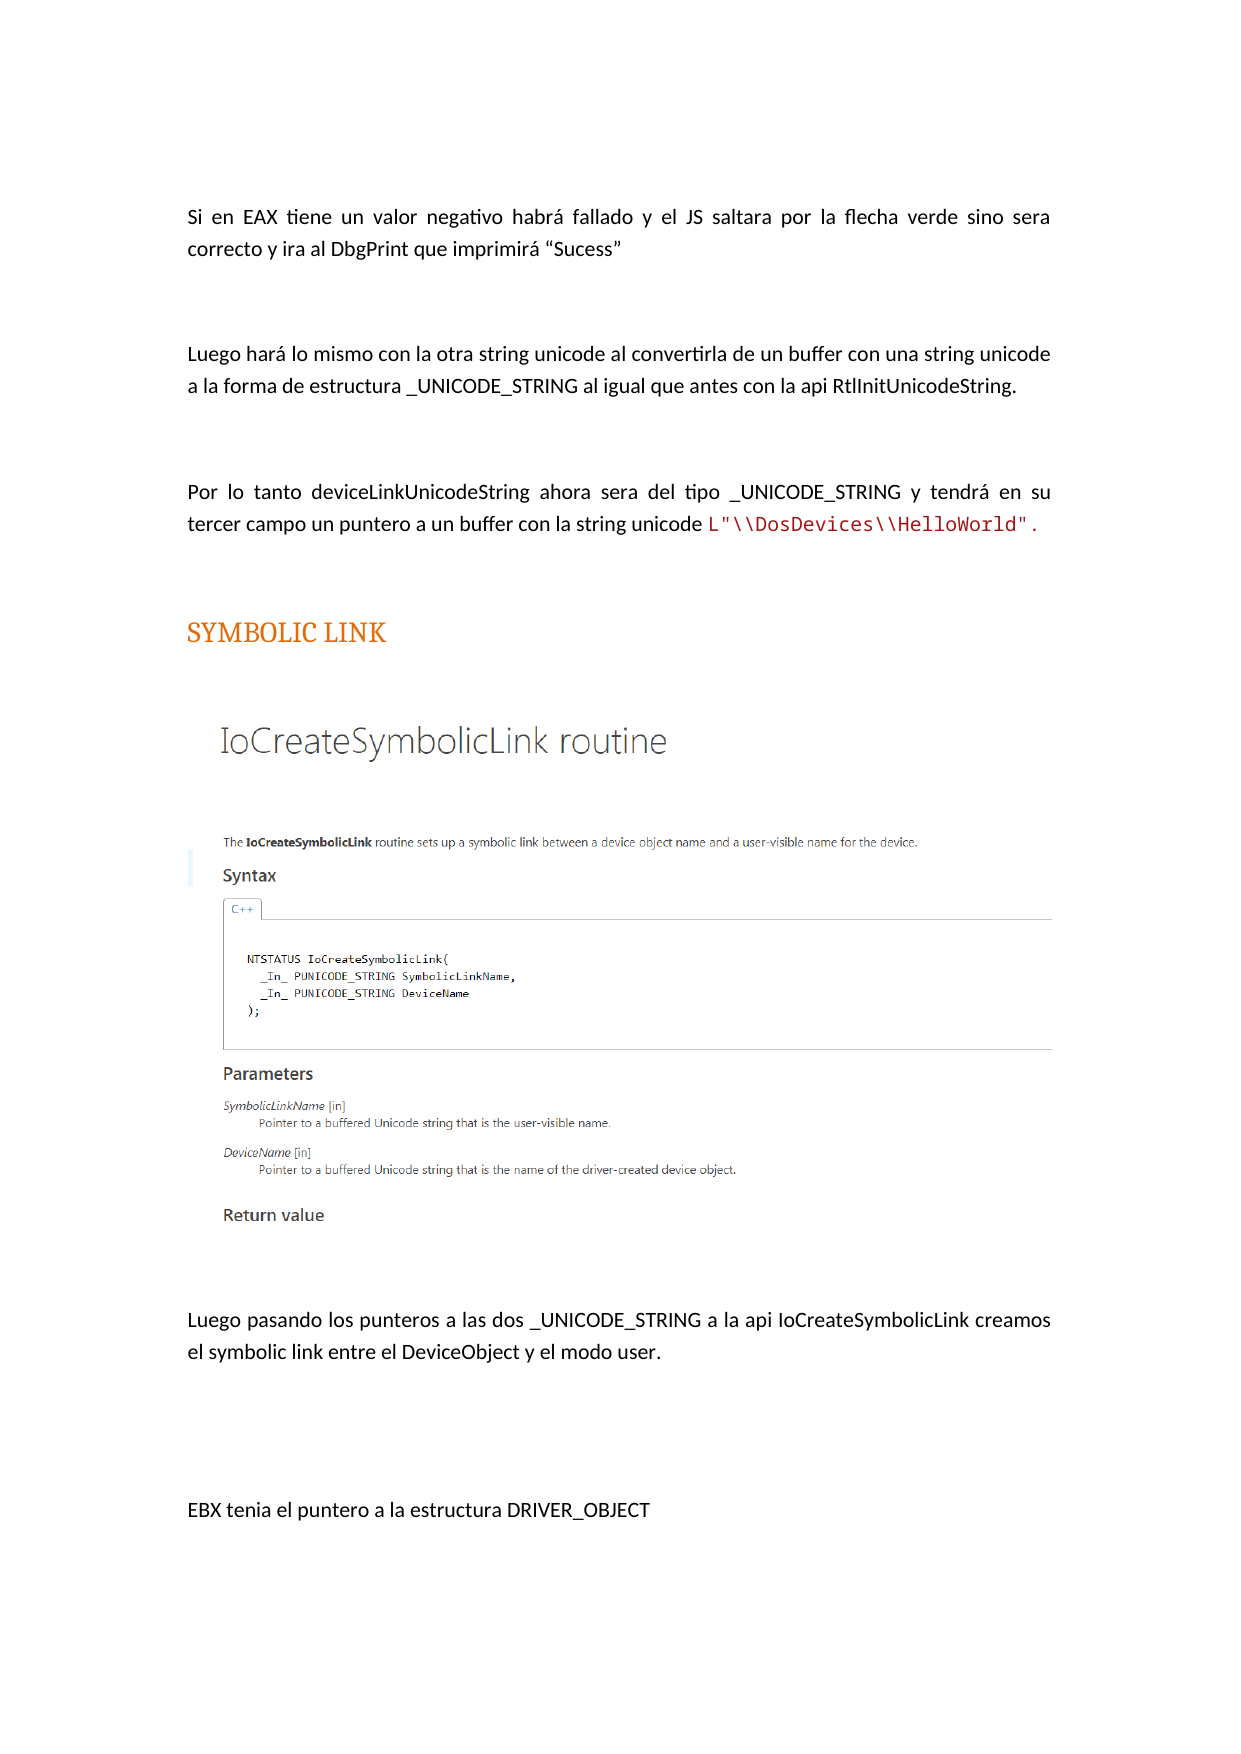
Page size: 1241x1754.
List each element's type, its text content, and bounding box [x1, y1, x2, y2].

text EBX tenia el puntero a la estructura DRIVER_OBJECT [187, 1497, 1053, 1523]
subtitle SYMBOLIC LINK [187, 616, 1053, 650]
text Si en EAX tiene un valor negativo habrá fallado y el JS saltara por la flecha verde sino sera correcto y ira al DbgPrint que imprimirá “Sucess” [187, 203, 1053, 261]
text Por lo tanto deviceLinkUnicodeString ahora sera del tipo _UNICODE_STRING y tendrá en su tercer campo un puntero a un buffer con la string unicode L"\\DosDevices\\HelloWorld". [187, 478, 1053, 537]
text Luego hará lo mismo con la otra string unicode al convertirla de un buffer con una string unicode a la forma de estructura _UNICODE_STRING al igual que antes con la api RtlInitUnicodeString. [187, 340, 1053, 399]
picture [187, 703, 1053, 1228]
text Luego pasando los punteros a las dos _UNICODE_STRING a la api IoCreateSymbolicLink creamos el symbolic link entre el DeviceObject y el modo user. [187, 1306, 1053, 1365]
